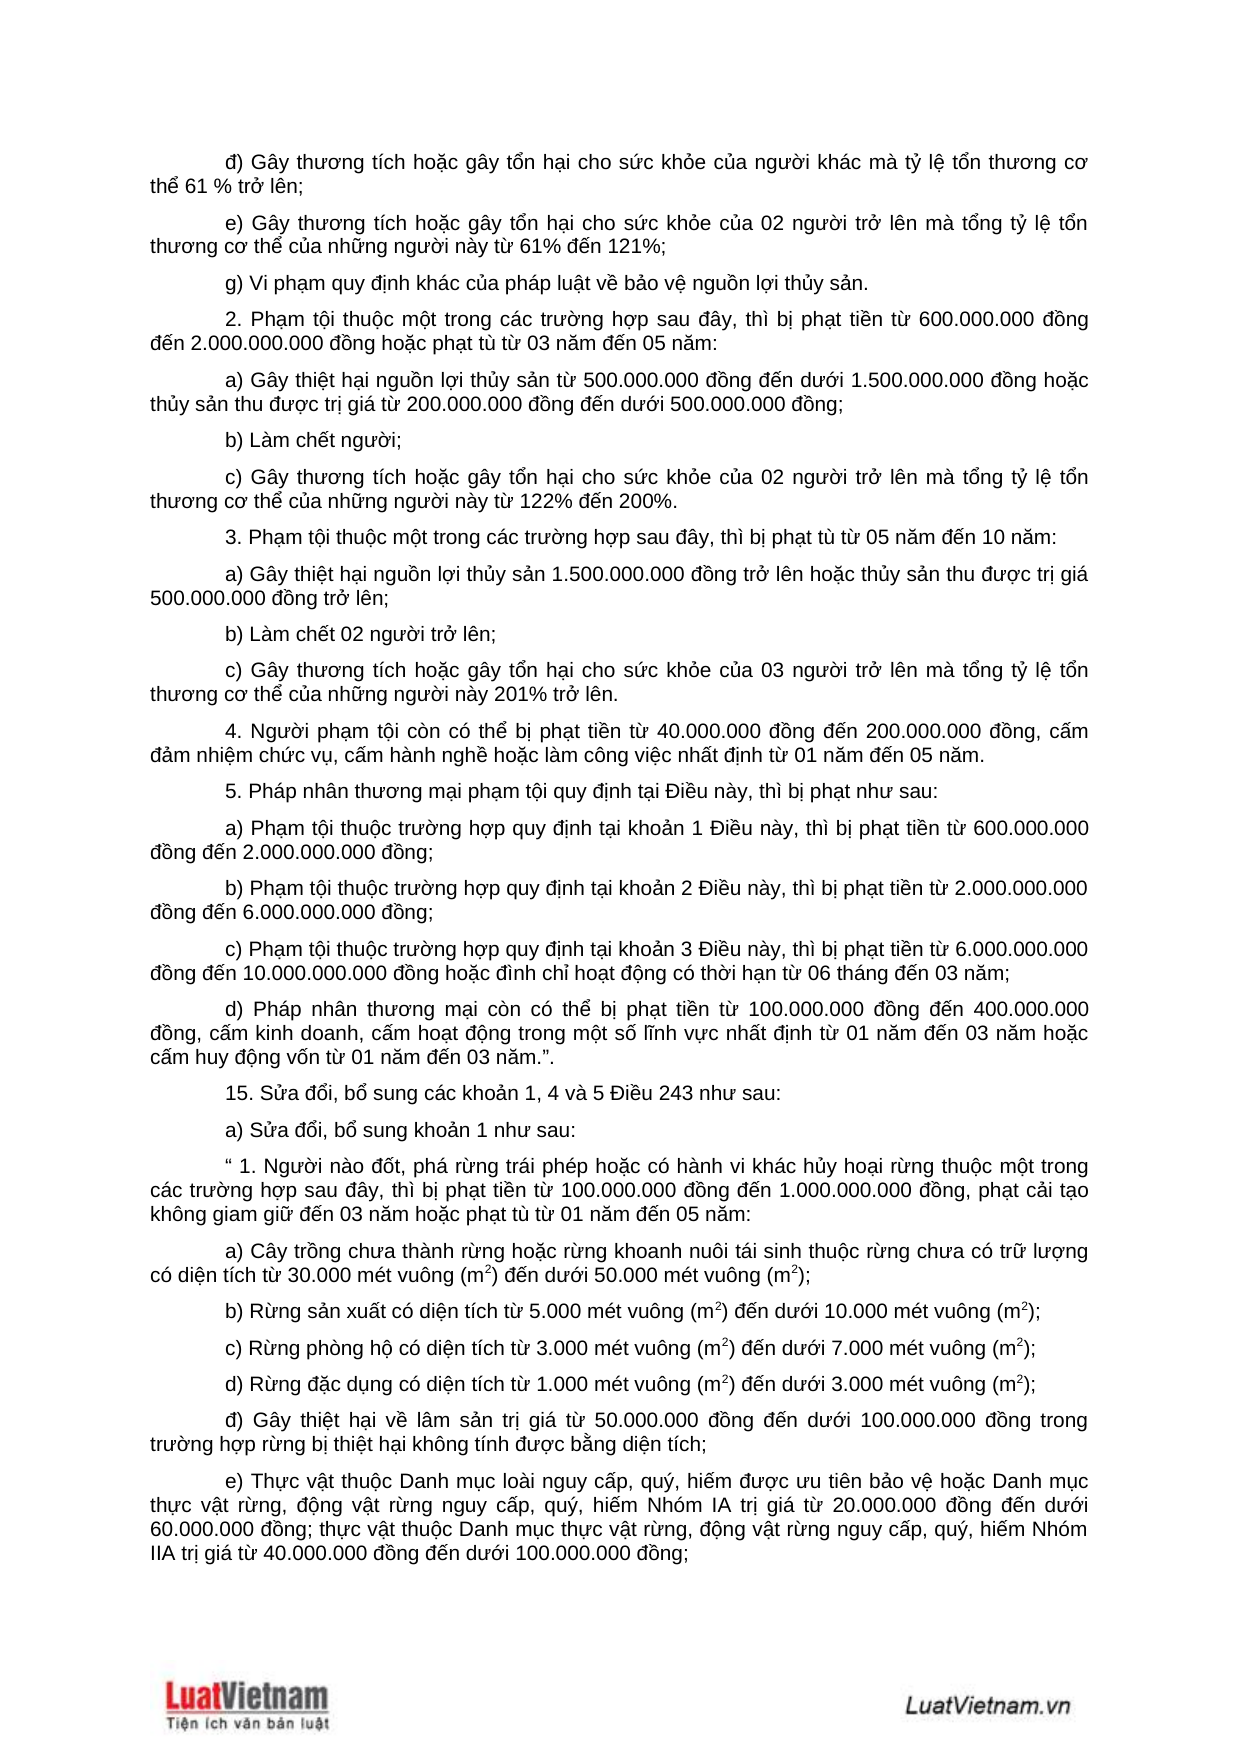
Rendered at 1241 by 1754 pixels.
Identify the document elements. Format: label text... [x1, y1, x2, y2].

text c) Gây thương tích hoặc gây tổn hại cho sức khỏe của 02 người trở lên mà tổng tỷ lệ tổn thương cơ thể của những người này từ 122% đến 200%. [150, 464, 1090, 512]
text e) Thực vật thuộc Danh mục loài nguy cấp, quý, hiếm được ưu tiên bảo vệ hoặc Danh mục thực vật rừng, động vật rừng nguy cấp, quý, hiếm Nhóm IA trị giá từ 20.000.000 đồng đến dưới 60.000.000 đồng; thực vật thuộc Danh mục thực vật rừng, động vật rừng nguy cấp, quý, hiếm Nhóm IIA trị giá từ 40.000.000 đồng đến dưới 100.000.000 đồng; [150, 1469, 1090, 1564]
text 2. Phạm tội thuộc một trong các trường hợp sau đây, thì bị phạt tiền từ 600.000.000 đồng đến 2.000.000.000 đồng hoặc phạt tù từ 03 năm đến 05 năm: [150, 307, 1090, 355]
text d) Pháp nhân thương mại còn có thể bị phạt tiền từ 100.000.000 đồng đến 400.000.000 đồng, cấm kinh doanh, cấm hoạt động trong một số lĩnh vực nhất định từ 01 năm đến 03 năm hoặc cấm huy động vốn từ 01 năm đến 03 năm.”. [150, 997, 1090, 1069]
text 15. Sửa đổi, bổ sung các khoản 1, 4 và 5 Điều 243 như sau: [150, 1081, 1090, 1105]
text e) Gây thương tích hoặc gây tổn hại cho sức khỏe của 02 người trở lên mà tổng tỷ lệ tổn thương cơ thể của những người này từ 61% đến 121%; [150, 210, 1090, 258]
picture [150, 1660, 1089, 1754]
text a) Gây thiệt hại nguồn lợi thủy sản từ 500.000.000 đồng đến dưới 1.500.000.000 đồng hoặc thủy sản thu được trị giá từ 200.000.000 đồng đến dưới 500.000.000 đồng; [150, 368, 1090, 416]
text b) Làm chết 02 người trở lên; [150, 622, 1090, 646]
text b) Làm chết người; [150, 428, 1090, 452]
text 5. Pháp nhân thương mại phạm tội quy định tại Điều này, thì bị phạt như sau: [150, 779, 1090, 803]
text a) Sửa đổi, bổ sung khoản 1 như sau: [150, 1118, 1090, 1142]
text b) Phạm tội thuộc trường hợp quy định tại khoản 2 Điều này, thì bị phạt tiền từ 2.000.000.000 đồng đến 6.000.000.000 đồng; [150, 876, 1090, 924]
text b) Rừng sản xuất có diện tích từ 5.000 mét vuông (m2) đến dưới 10.000 mét vuông (m2); [150, 1299, 1090, 1323]
text a) Phạm tội thuộc trường hợp quy định tại khoản 1 Điều này, thì bị phạt tiền từ 600.000.000 đồng đến 2.000.000.000 đồng; [150, 816, 1090, 863]
text “ 1. Người nào đốt, phá rừng trái phép hoặc có hành vi khác hủy hoại rừng thuộc một trong các trường hợp sau đây, thì bị phạt tiền từ 100.000.000 đồng đến 1.000.000.000 đồng, phạt cải tạo không giam giữ đến 03 năm hoặc phạt tù từ 01 năm đến 05 năm: [150, 1154, 1090, 1226]
text a) Cây trồng chưa thành rừng hoặc rừng khoanh nuôi tái sinh thuộc rừng chưa có trữ lượng có diện tích từ 30.000 mét vuông (m2) đến dưới 50.000 mét vuông (m2); [150, 1238, 1090, 1286]
text g) Vi phạm quy định khác của pháp luật về bảo vệ nguồn lợi thủy sản. [150, 271, 1090, 295]
text 4. Người phạm tội còn có thể bị phạt tiền từ 40.000.000 đồng đến 200.000.000 đồng, cấm đảm nhiệm chức vụ, cấm hành nghề hoặc làm công việc nhất định từ 01 năm đến 05 năm. [150, 719, 1090, 767]
text a) Gây thiệt hại nguồn lợi thủy sản 1.500.000.000 đồng trở lên hoặc thủy sản thu được trị giá 500.000.000 đồng trở lên; [150, 561, 1090, 609]
text c) Gây thương tích hoặc gây tổn hại cho sức khỏe của 03 người trở lên mà tổng tỷ lệ tổn thương cơ thể của những người này 201% trở lên. [150, 658, 1090, 706]
text 3. Phạm tội thuộc một trong các trường hợp sau đây, thì bị phạt tù từ 05 năm đến 10 năm: [150, 525, 1090, 549]
text d) Rừng đặc dụng có diện tích từ 1.000 mét vuông (m2) đến dưới 3.000 mét vuông (m2); [150, 1372, 1090, 1396]
text c) Phạm tội thuộc trường hợp quy định tại khoản 3 Điều này, thì bị phạt tiền từ 6.000.000.000 đồng đến 10.000.000.000 đồng hoặc đình chỉ hoạt động có thời hạn từ 06 tháng đến 03 năm; [150, 936, 1090, 984]
text đ) Gây thiệt hại về lâm sản trị giá từ 50.000.000 đồng đến dưới 100.000.000 đồng trong trường hợp rừng bị thiệt hại không tính được bằng diện tích; [150, 1408, 1090, 1456]
text c) Rừng phòng hộ có diện tích từ 3.000 mét vuông (m2) đến dưới 7.000 mét vuông (m2); [150, 1335, 1090, 1359]
text đ) Gây thương tích hoặc gây tổn hại cho sức khỏe của người khác mà tỷ lệ tổn thương cơ thể 61 % trở lên; [150, 150, 1090, 198]
